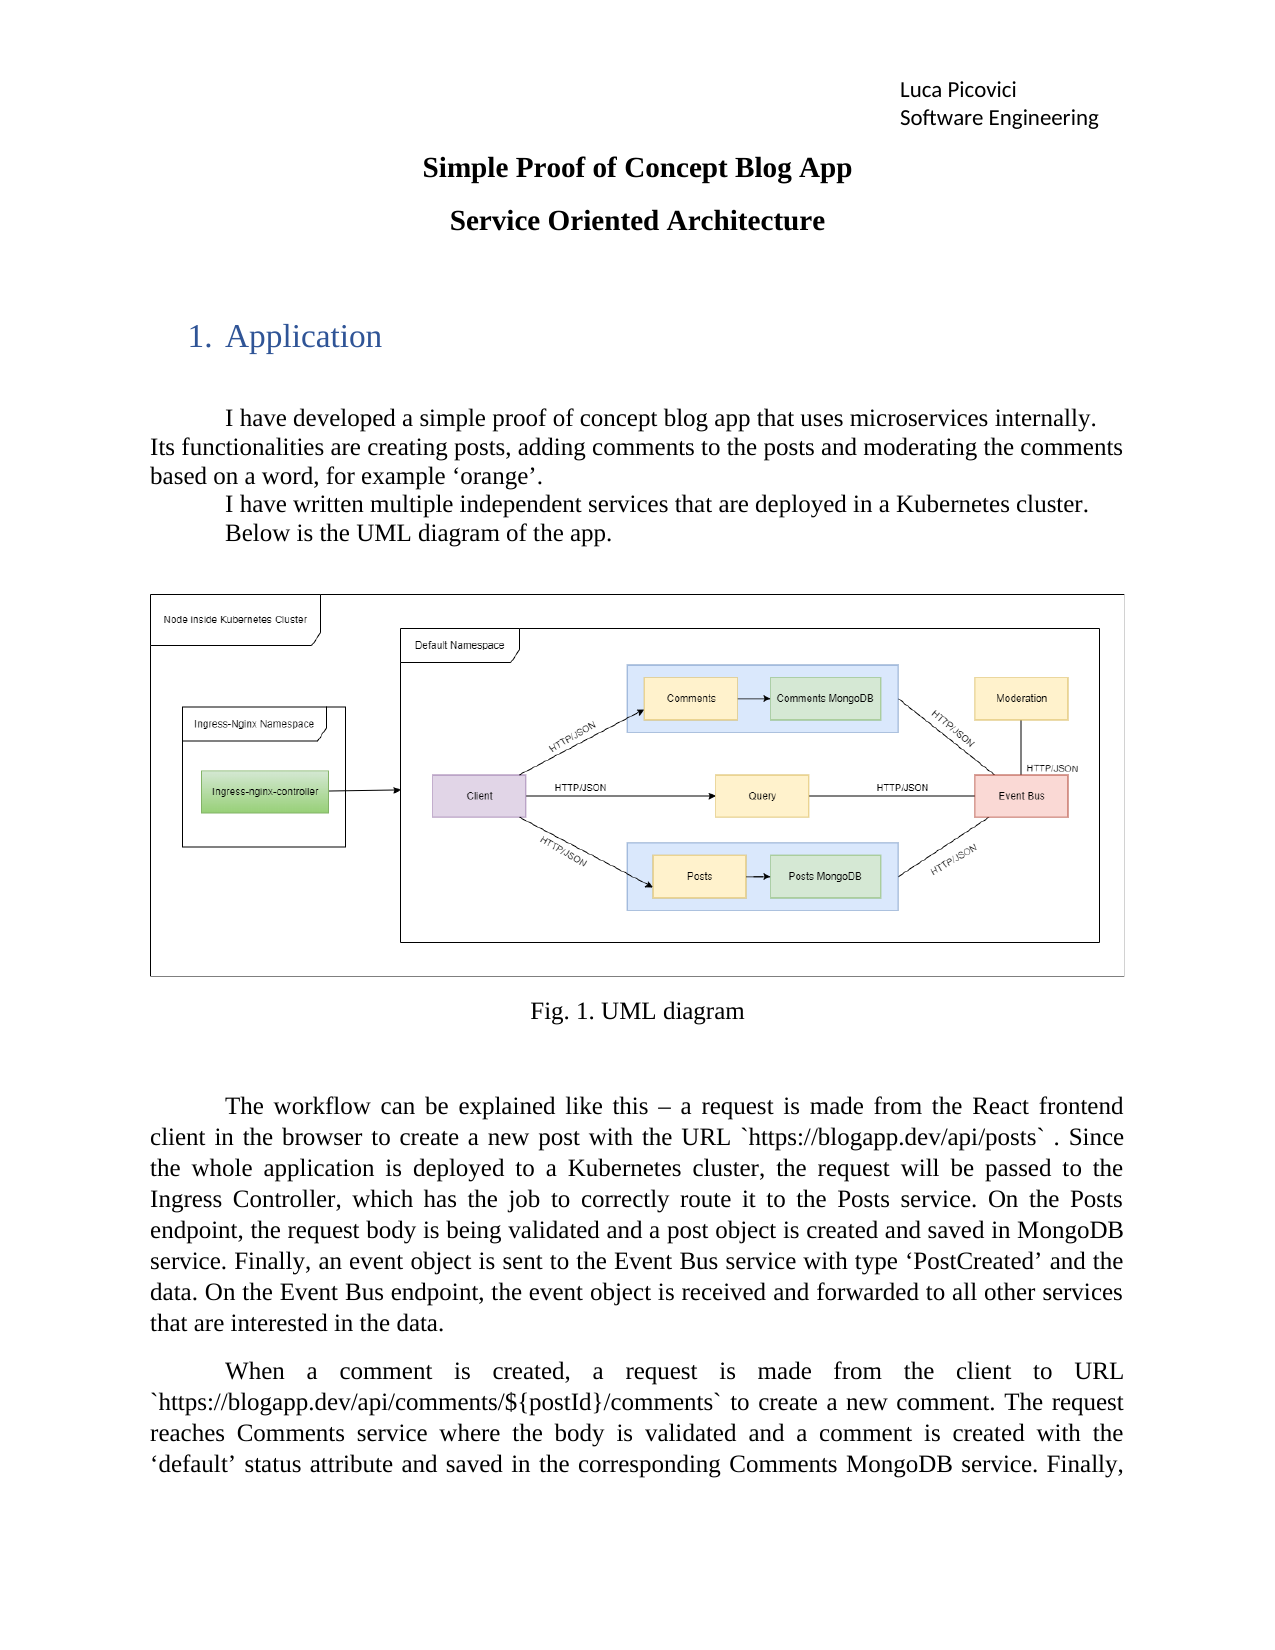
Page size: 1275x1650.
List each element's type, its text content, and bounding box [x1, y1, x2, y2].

text I have developed a simple proof of concept blog app that uses microservices internally. Its functionalities are creating posts, adding comments to the posts and moderating the comments based on a word, for example ‘orange’. [150, 403, 1125, 489]
text Fig. 1. UML diagram [150, 996, 1125, 1024]
picture [150, 594, 1125, 977]
text Service Oriented Architecture [150, 203, 1125, 236]
text I have written multiple independent services that are deployed in a Kubernetes cluster. [150, 489, 1125, 518]
subtitle Application [187, 317, 1125, 355]
text The workflow can be explained like this – a request is made from the React frontend client in the browser to create a new post with the URL `https://blogapp.dev/api/posts` . Since the whole application is deployed to a Kubernetes cluster, the request will be passed to the Ingress Controller, which has the job to correctly route it to the Posts service. On the Posts endpoint, the request body is being validated and a post object is created and saved in MongoDB service. Finally, an event object is sent to the Event Bus service with type ‘PostCreated’ and the data. On the Event Bus endpoint, the event object is received and forwarded to all other services that are interested in the data. [150, 1091, 1125, 1337]
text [150, 1356, 1125, 1478]
text Simple Proof of Concept Blog App [150, 150, 1125, 183]
text Below is the UML diagram of the app. [150, 518, 1125, 547]
